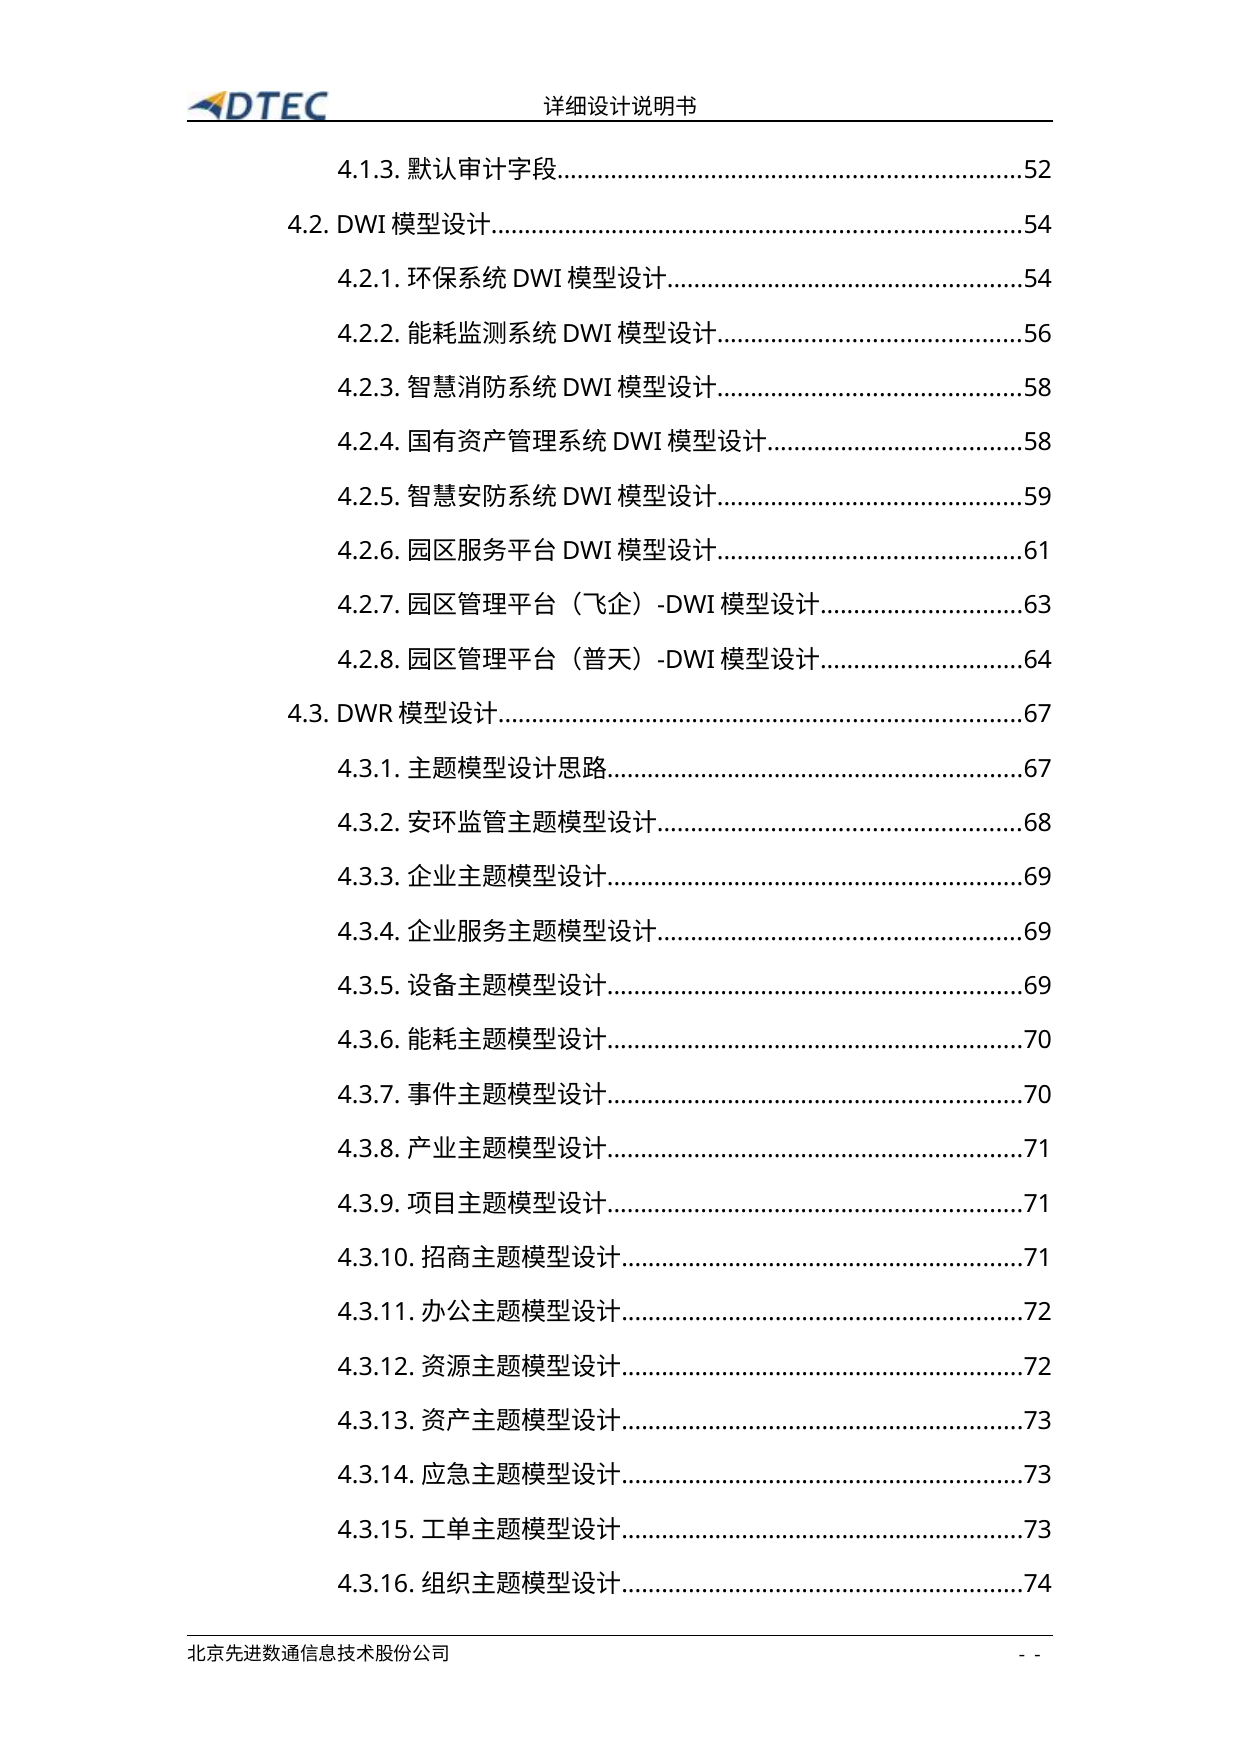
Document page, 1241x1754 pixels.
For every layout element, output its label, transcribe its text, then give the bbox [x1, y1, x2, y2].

text 4.3.4. 企业服务主题模型设计 69 [287, 911, 1053, 947]
text 4.2.1. 环保系统DWI模型设计 54 [287, 259, 1053, 295]
text 4.3.10. 招商主题模型设计 71 [287, 1237, 1053, 1274]
text 4.3.13. 资产主题模型设计 73 [287, 1401, 1053, 1437]
text 4.2. DWI模型设计 54 [237, 204, 1053, 241]
text 4.2.8. 园区管理平台（普天）-DWI模型设计 64 [287, 639, 1053, 676]
text 4.1.3. 默认审计字段 52 [287, 150, 1053, 186]
text 4.3. DWR模型设计 67 [237, 694, 1053, 730]
text 4.3.8. 产业主题模型设计 71 [287, 1129, 1053, 1165]
text 4.2.6. 园区服务平台DWI模型设计 61 [287, 531, 1053, 567]
text 4.3.12. 资源主题模型设计 72 [287, 1346, 1053, 1382]
text 4.2.5. 智慧安防系统DWI模型设计 59 [287, 476, 1053, 512]
text 4.3.2. 安环监管主题模型设计 68 [287, 802, 1053, 839]
text 4.2.3. 智慧消防系统DWI模型设计 58 [287, 367, 1053, 404]
text 4.3.14. 应急主题模型设计 73 [287, 1455, 1053, 1491]
text 4.3.1. 主题模型设计思路 67 [287, 748, 1053, 784]
text 4.3.15. 工单主题模型设计 73 [287, 1509, 1053, 1546]
text 4.3.3. 企业主题模型设计 69 [287, 857, 1053, 893]
text 4.3.16. 组织主题模型设计 74 [287, 1564, 1053, 1600]
text 4.2.7. 园区管理平台（飞企）-DWI模型设计 63 [287, 585, 1053, 621]
text 4.3.9. 项目主题模型设计 71 [287, 1183, 1053, 1219]
text 4.3.6. 能耗主题模型设计 70 [287, 1020, 1053, 1056]
text 4.3.5. 设备主题模型设计 69 [287, 966, 1053, 1002]
text 4.3.11. 办公主题模型设计 72 [287, 1292, 1053, 1328]
picture [187, 91, 329, 120]
text 4.2.4. 国有资产管理系统DWI模型设计 58 [287, 422, 1053, 458]
text 4.3.7. 事件主题模型设计 70 [287, 1074, 1053, 1111]
text 4.2.2. 能耗监测系统DWI模型设计 56 [287, 313, 1053, 349]
